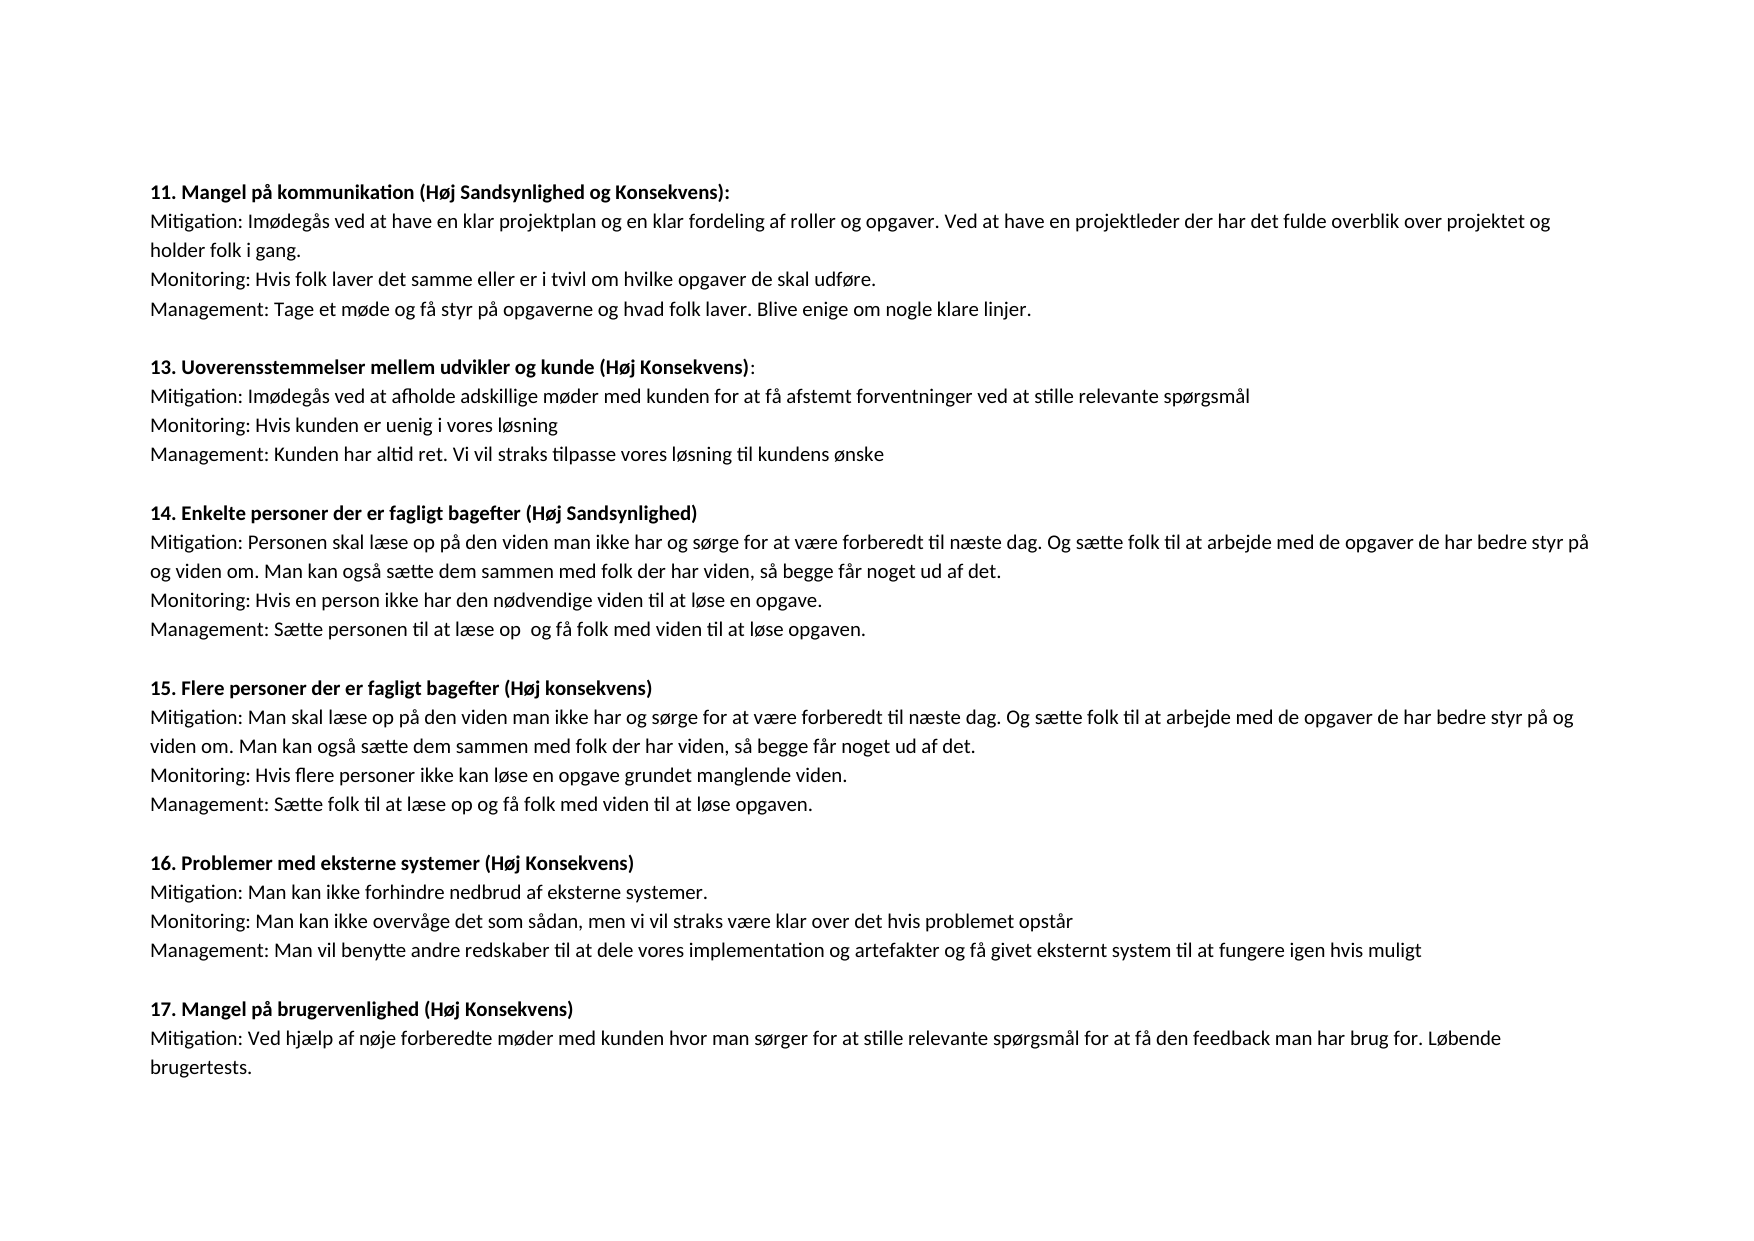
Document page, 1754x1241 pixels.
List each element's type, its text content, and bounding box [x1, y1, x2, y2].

text Management: Sætte personen til at læse op og få folk med viden til at løse opgaven. [150, 617, 1604, 642]
text Monitoring: Hvis folk laver det samme eller er i tvivl om hvilke opgaver de skal udføre. [150, 267, 1604, 292]
text 16. Problemer med eksterne systemer (Høj Konsekvens) [150, 850, 1604, 875]
text Monitoring: Hvis flere personer ikke kan løse en opgave grundet manglende viden. [150, 762, 1604, 788]
text 17. Mangel på brugervenlighed (Høj Konsekvens) [150, 996, 1604, 1021]
text Monitoring: Man kan ikke overvåge det som sådan, men vi vil straks være klar over det hvis problemet opstår [150, 908, 1604, 934]
text Management: Kunden har altid ret. Vi vil straks tilpasse vores løsning til kundens ønske [150, 442, 1604, 467]
text Mitigation: Ved hjælp af nøje forberedte møder med kunden hvor man sørger for at stille relevante spørgsmål for at få den feedback man har brug for. Løbende brugertests. [150, 1025, 1604, 1079]
text Mitigation: Imødegås ved at have en klar projektplan og en klar fordeling af roller og opgaver. Ved at have en projektleder der har det fulde overblik over projektet og holder folk i gang. [150, 208, 1604, 263]
text Mitigation: Imødegås ved at afholde adskillige møder med kunden for at få afstemt forventninger ved at stille relevante spørgsmål [150, 383, 1604, 409]
text Management: Sætte folk til at læse op og få folk med viden til at løse opgaven. [150, 792, 1604, 817]
text Mitigation: Man skal læse op på den viden man ikke har og sørge for at være forberedt til næste dag. Og sætte folk til at arbejde med de opgaver de har bedre styr på og viden om. Man kan også sætte dem sammen med folk der har viden, så begge får noget ud af det. [150, 704, 1604, 759]
text Management: Man vil benytte andre redskaber til at dele vores implementation og artefakter og få givet eksternt system til at fungere igen hvis muligt [150, 937, 1604, 963]
text 15. Flere personer der er fagligt bagefter (Høj konsekvens) [150, 675, 1604, 700]
text Mitigation: Man kan ikke forhindre nedbrud af eksterne systemer. [150, 879, 1604, 904]
text 13. Uoverensstemmelser mellem udvikler og kunde (Høj Konsekvens): [150, 354, 1604, 379]
text Monitoring: Hvis kunden er uenig i vores løsning [150, 412, 1604, 438]
text Mitigation: Personen skal læse op på den viden man ikke har og sørge for at være forberedt til næste dag. Og sætte folk til at arbejde med de opgaver de har bedre styr på og viden om. Man kan også sætte dem sammen med folk der har viden, så begge får noget ud af det. [150, 529, 1604, 584]
text 14. Enkelte personer der er fagligt bagefter (Høj Sandsynlighed) [150, 500, 1604, 525]
text Management: Tage et møde og få styr på opgaverne og hvad folk laver. Blive enige om nogle klare linjer. [150, 296, 1604, 321]
text 11. Mangel på kommunikation (Høj Sandsynlighed og Konsekvens): [150, 179, 1604, 204]
text Monitoring: Hvis en person ikke har den nødvendige viden til at løse en opgave. [150, 587, 1604, 613]
